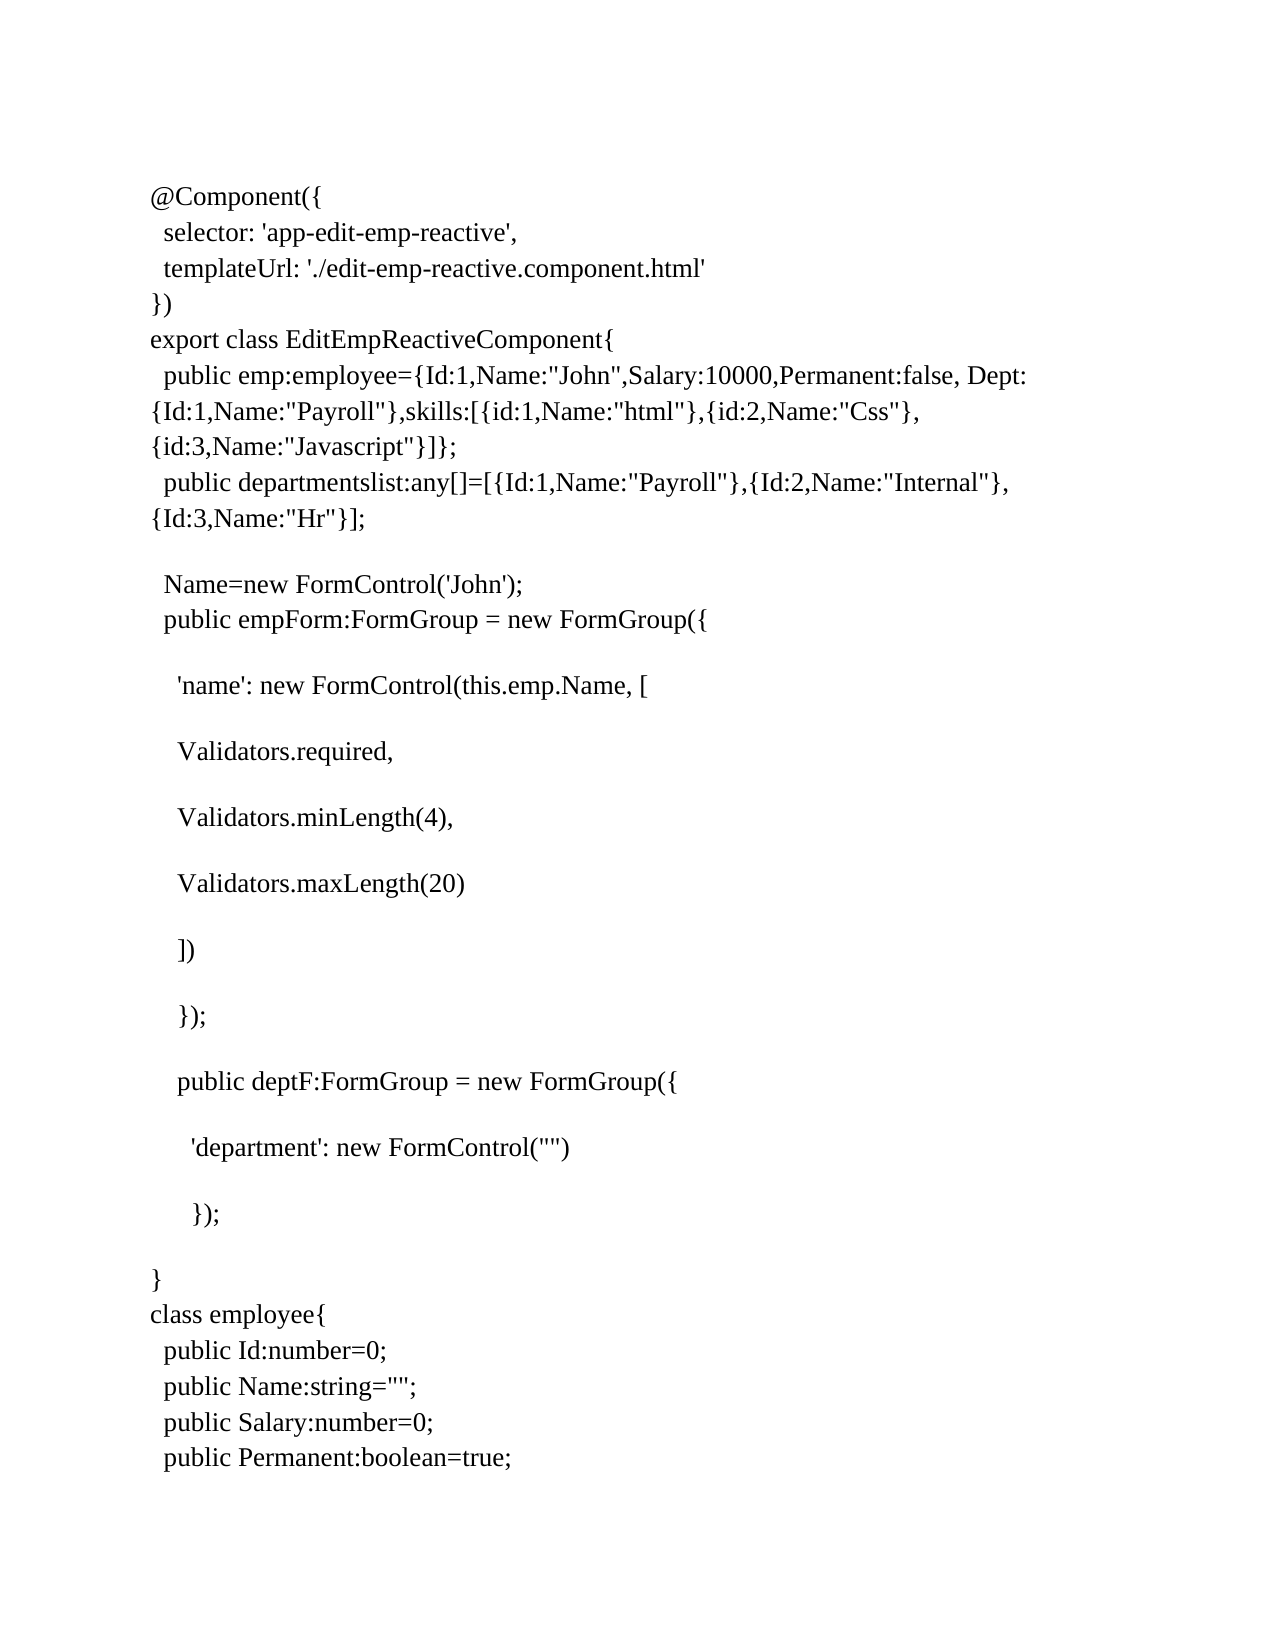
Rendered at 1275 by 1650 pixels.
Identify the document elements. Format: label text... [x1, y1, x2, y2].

text Validators.maxLength(20) [150, 867, 1125, 898]
text public Permanent:boolean=true; [150, 1441, 1125, 1473]
text Validators.minLength(4), [150, 801, 1125, 832]
text }); [150, 1197, 1125, 1228]
text public emp:employee={Id:1,Name:"John",Salary:10000,Permanent:false, Dept:{Id:1,Name:"Payroll"},skills:[{id:1,Name:"html"},{id:2,Name:"Css"},{id:3,Name:"Javascript"}]}; [150, 359, 1125, 461]
text public Salary:number=0; [150, 1406, 1125, 1437]
text ]) [150, 933, 1125, 964]
text Name=new FormControl('John'); [150, 568, 1125, 599]
text }); [150, 999, 1125, 1030]
text public Name:string=""; [150, 1370, 1125, 1401]
text } [150, 1263, 1125, 1294]
text 'name': new FormControl(this.emp.Name, [ [150, 669, 1125, 701]
text }) [150, 287, 1125, 318]
text 'department': new FormControl("") [150, 1131, 1125, 1162]
text selector: 'app-edit-emp-reactive', [150, 216, 1125, 247]
text public empForm:FormGroup = new FormGroup({ [150, 603, 1125, 634]
text export class EditEmpReactiveComponent{ [150, 323, 1125, 354]
text public departmentslist:any[]=[{Id:1,Name:"Payroll"},{Id:2,Name:"Internal"},{Id:3,Name:"Hr"}]; [150, 466, 1125, 533]
text class employee{ [150, 1298, 1125, 1330]
text @Component({ [150, 180, 1125, 211]
text public deptF:FormGroup = new FormGroup({ [150, 1065, 1125, 1096]
text templateUrl: './edit-emp-reactive.component.html' [150, 252, 1125, 283]
text public Id:number=0; [150, 1334, 1125, 1365]
text Validators.required, [150, 735, 1125, 766]
